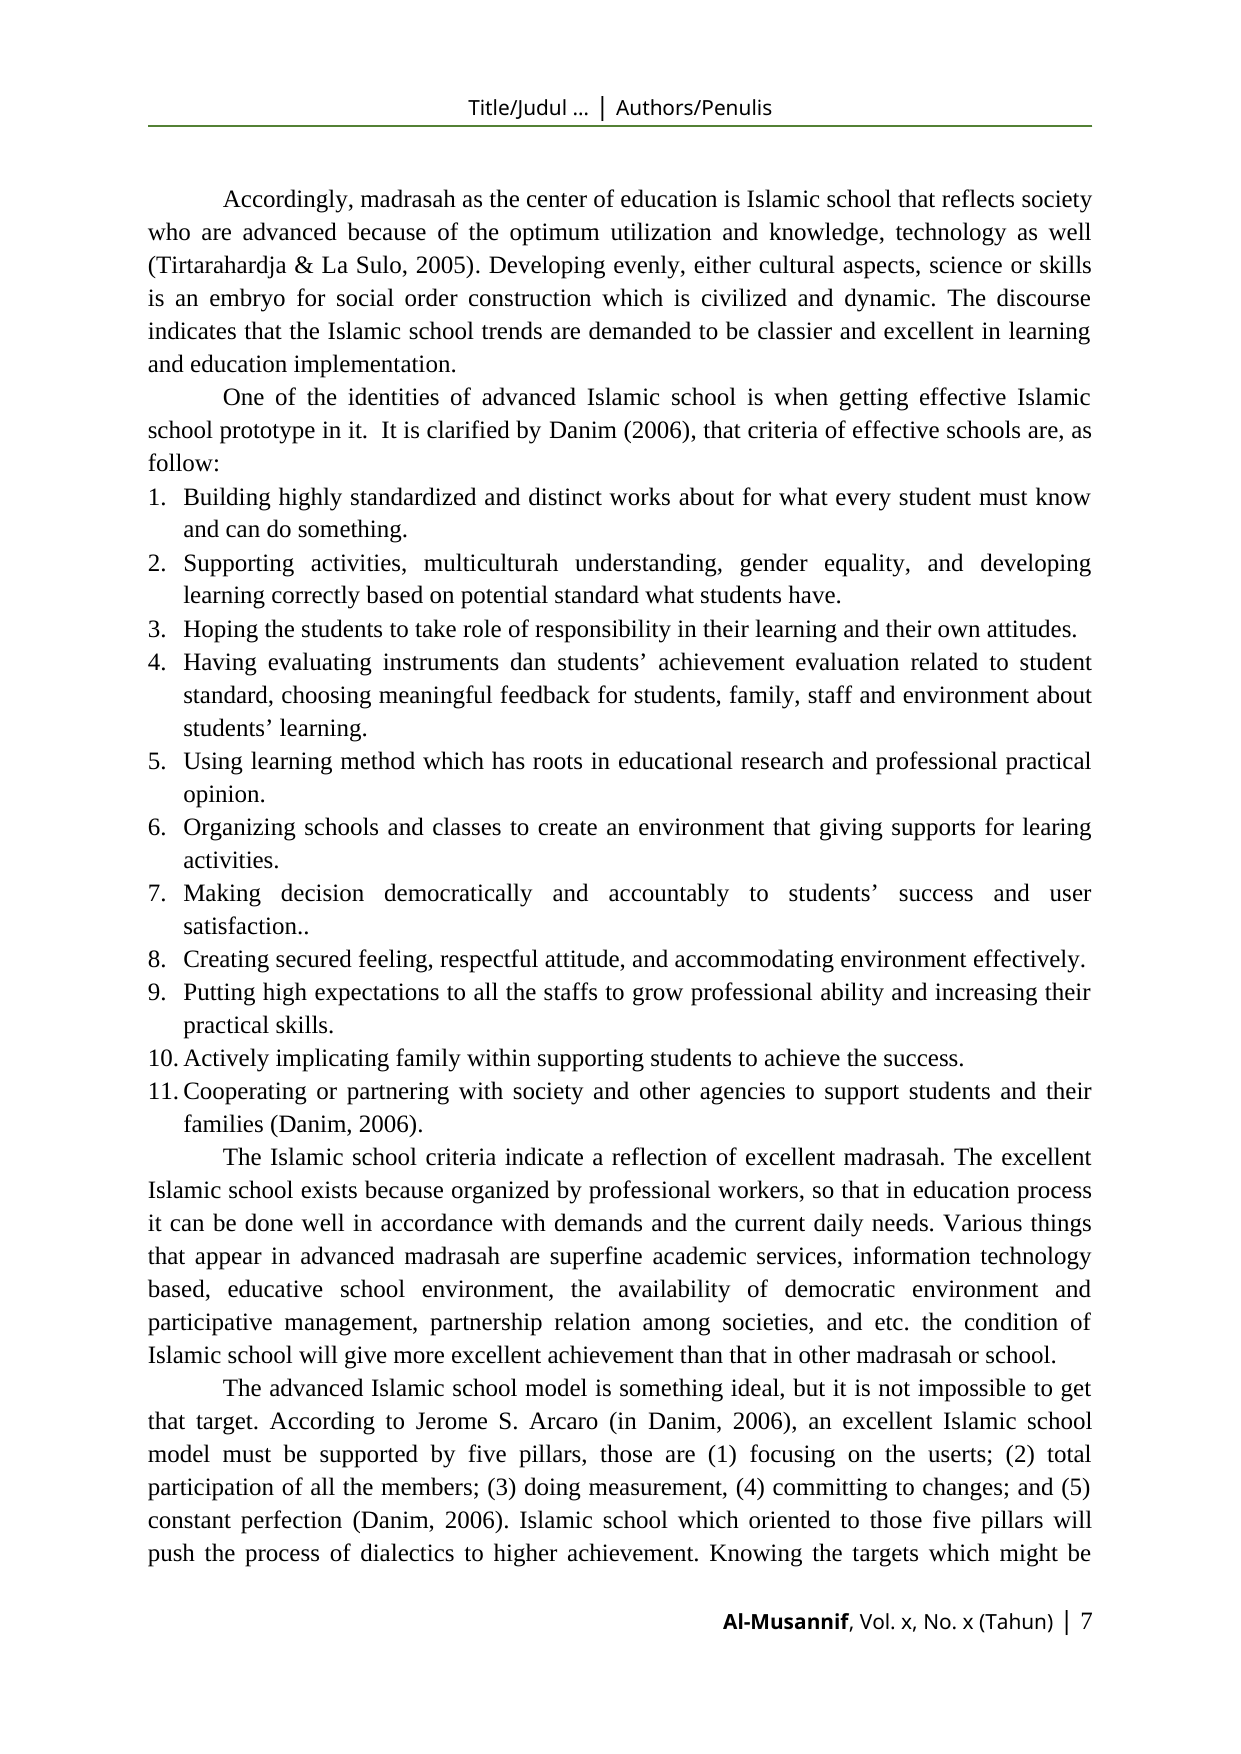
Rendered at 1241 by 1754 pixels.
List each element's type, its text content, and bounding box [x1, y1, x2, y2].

text One of the identities of advanced Islamic school is when getting effective Islamic school prototype in it. It is clarified by Danim (2006), that criteria of effective schools are, as follow: [148, 382, 1092, 477]
list Actively implicating family within supporting students to achieve the success. [148, 1043, 1092, 1072]
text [148, 1373, 1092, 1567]
list Putting high expectations to all the staffs to grow professional ability and increasing their practical skills. [148, 977, 1092, 1039]
list Cooperating or partnering with society and other agencies to support students and their families (Danim, 2006). [148, 1076, 1092, 1138]
text The Islamic school criteria indicate a reflection of excellent madrasah. The excellent Islamic school exists because organized by professional workers, so that in education process it can be done well in accordance with demands and the current daily needs. Various things that appear in advanced madrasah are superfine academic services, information technology based, educative school environment, the availability of democratic environment and participative management, partnership relation among societies, and etc. the condition of Islamic school will give more excellent achievement than that in other madrasah or school. [148, 1142, 1092, 1369]
list Using learning method which has roots in educational research and professional practical opinion. [148, 746, 1092, 807]
list Building highly standardized and distinct works about for what every student must know and can do something. [148, 482, 1092, 543]
list Organizing schools and classes to create an environment that giving supports for learing activities. [148, 812, 1092, 873]
text Accordingly, madrasah as the center of education is Islamic school that reflects society who are advanced because of the optimum utilization and knowledge, technology as well (Tirtarahardja & La Sulo, 2005). Developing evenly, either cultural aspects, science or skills is an embryo for social order construction which is civilized and dynamic. The discourse indicates that the Islamic school trends are demanded to be classier and excellent in learning and education implementation. [148, 184, 1092, 378]
list Creating secured feeling, respectful attitude, and accommodating environment effectively. [148, 944, 1092, 973]
list Making decision democratically and accountably to students’ success and user satisfaction.. [148, 878, 1092, 939]
list Hoping the students to take role of responsibility in their learning and their own attitudes. [148, 614, 1092, 642]
list Having evaluating instruments dan students’ achievement evaluation related to student standard, choosing meaningful feedback for students, family, staff and environment about students’ learning. [148, 647, 1092, 741]
list Supporting activities, multiculturah understanding, gender equality, and developing learning correctly based on potential standard what students have. [148, 548, 1092, 609]
